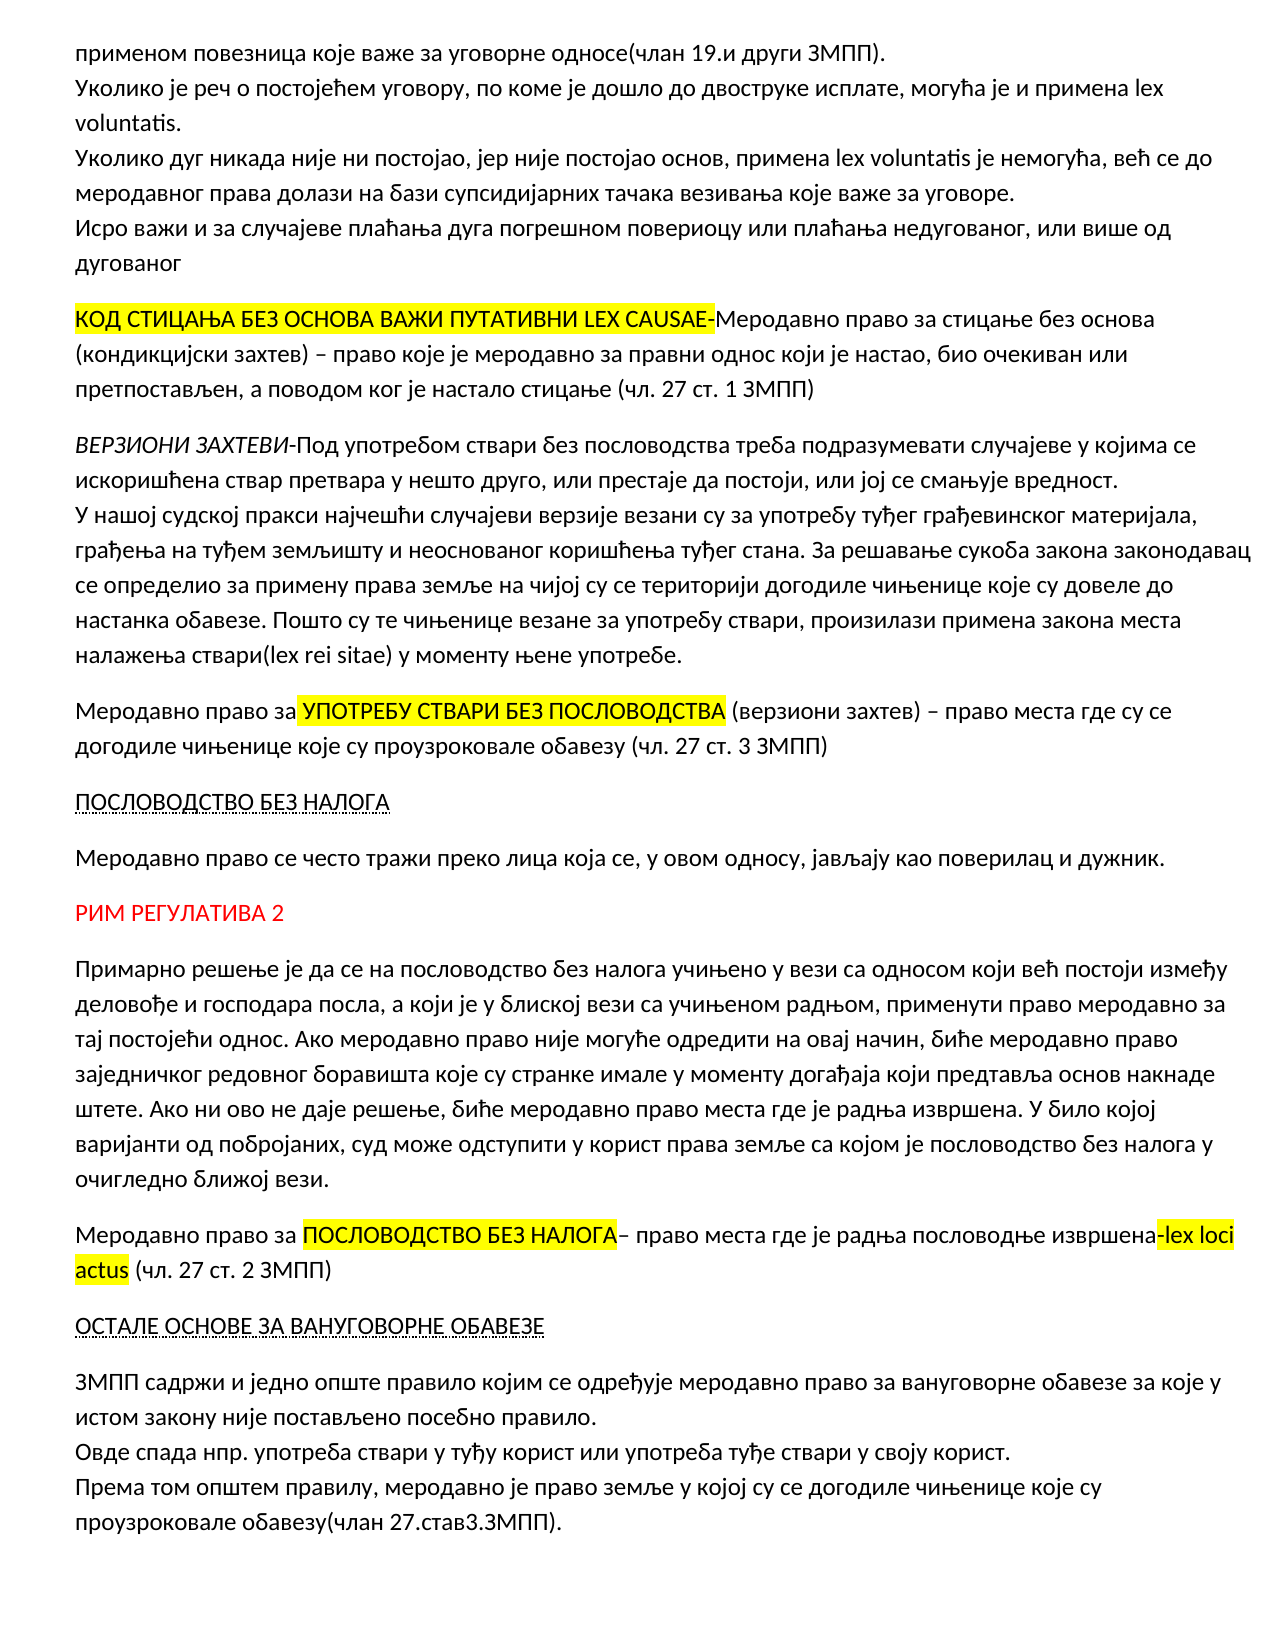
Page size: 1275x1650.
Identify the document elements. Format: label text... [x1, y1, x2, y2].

text РИМ РЕГУЛАТИВА 2 [75, 897, 1256, 928]
text Меродавно право се често тражи преко лица која се, у овом односу, јављају као поверилац и дужник. [75, 842, 1256, 872]
text ЗМПП садржи и једно опште правило којим се одређује меродавно право за вануговорне обавезе за које у истом закону није постављено посебно правило. Овде спада нпр. употреба ствари у туђу корист или употреба туђе ствари у своју корист. Према том општем правилу, меродавно је право земље у којој су се догодиле чињенице које су проузроковале обавезу(члан 27.став3.ЗМПП). [75, 1366, 1256, 1536]
text ВЕРЗИОНИ ЗАХТЕВИ-Под употребом ствари без пословодства треба подразумевати случајеве у којима се искоришћена ствар претвара у нешто друго, или престаје да постоји, или јој се смањује вредност. У нашој судској пракси најчешћи случајеви верзије везани су за употребу туђег грађевинског материјала, грађења на туђем земљишту и неоснованог коришћења туђег стана. За решавање сукоба закона законодавац се определио за примену права земље на чијој су се територији догодиле чињенице које су довеле до настанка обавезе. Пошто су те чињенице везане за употребу ствари, произилази примена закона места налажења ствари(lex rei sitae) у моменту њене употребе. [75, 429, 1256, 670]
text Примарно решење је да се на пословодство без налога учињено у вези са односом који већ постоји између деловође и господара посла, а који је у блиској вези са учињеном радњом, применути право меродавно за тај постојећи однос. Ако меродавно право није могуће одредити на овај начин, биће меродавно право заједничког редовног боравишта које су странке имале у моменту догађаја који предтавља основ накнаде штете. Ако ни ово не даје решење, биће меродавно право места где је радња извршена. У било којој варијанти од побројаних, суд може одступити у корист права земље са којом је пословодство без налога у очигледно ближој вези. [75, 953, 1256, 1194]
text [75, 37, 1256, 278]
text КОД СТИЦАЊА БЕЗ ОСНОВА ВАЖИ ПУТАТИВНИ LEX CAUSAE-Меродавно право за стицање без основа (кондикцијски захтев) – право које је меродавно за правни однос који је настао, био очекиван или претпостављен, а поводом ког је настало стицање (чл. 27 ст. 1 ЗМПП) [75, 303, 1256, 404]
text Меродавно право за УПОТРЕБУ СТВАРИ БЕЗ ПОСЛОВОДСТВА (верзиони захтев) – право места где су се догодиле чињенице које су проузроковале обавезу (чл. 27 ст. 3 ЗМПП) [75, 695, 1256, 761]
text ПОСЛОВОДСТВО БЕЗ НАЛОГА [75, 786, 1256, 816]
text ОСТАЛЕ ОСНОВЕ ЗА ВАНУГОВОРНЕ ОБАВЕЗЕ [75, 1310, 1256, 1341]
text Меродавно право за ПОСЛОВОДСТВО БЕЗ НАЛОГА– право места где је радња пословодње извршена-lex loci actus (чл. 27 ст. 2 ЗМПП) [75, 1219, 1256, 1285]
